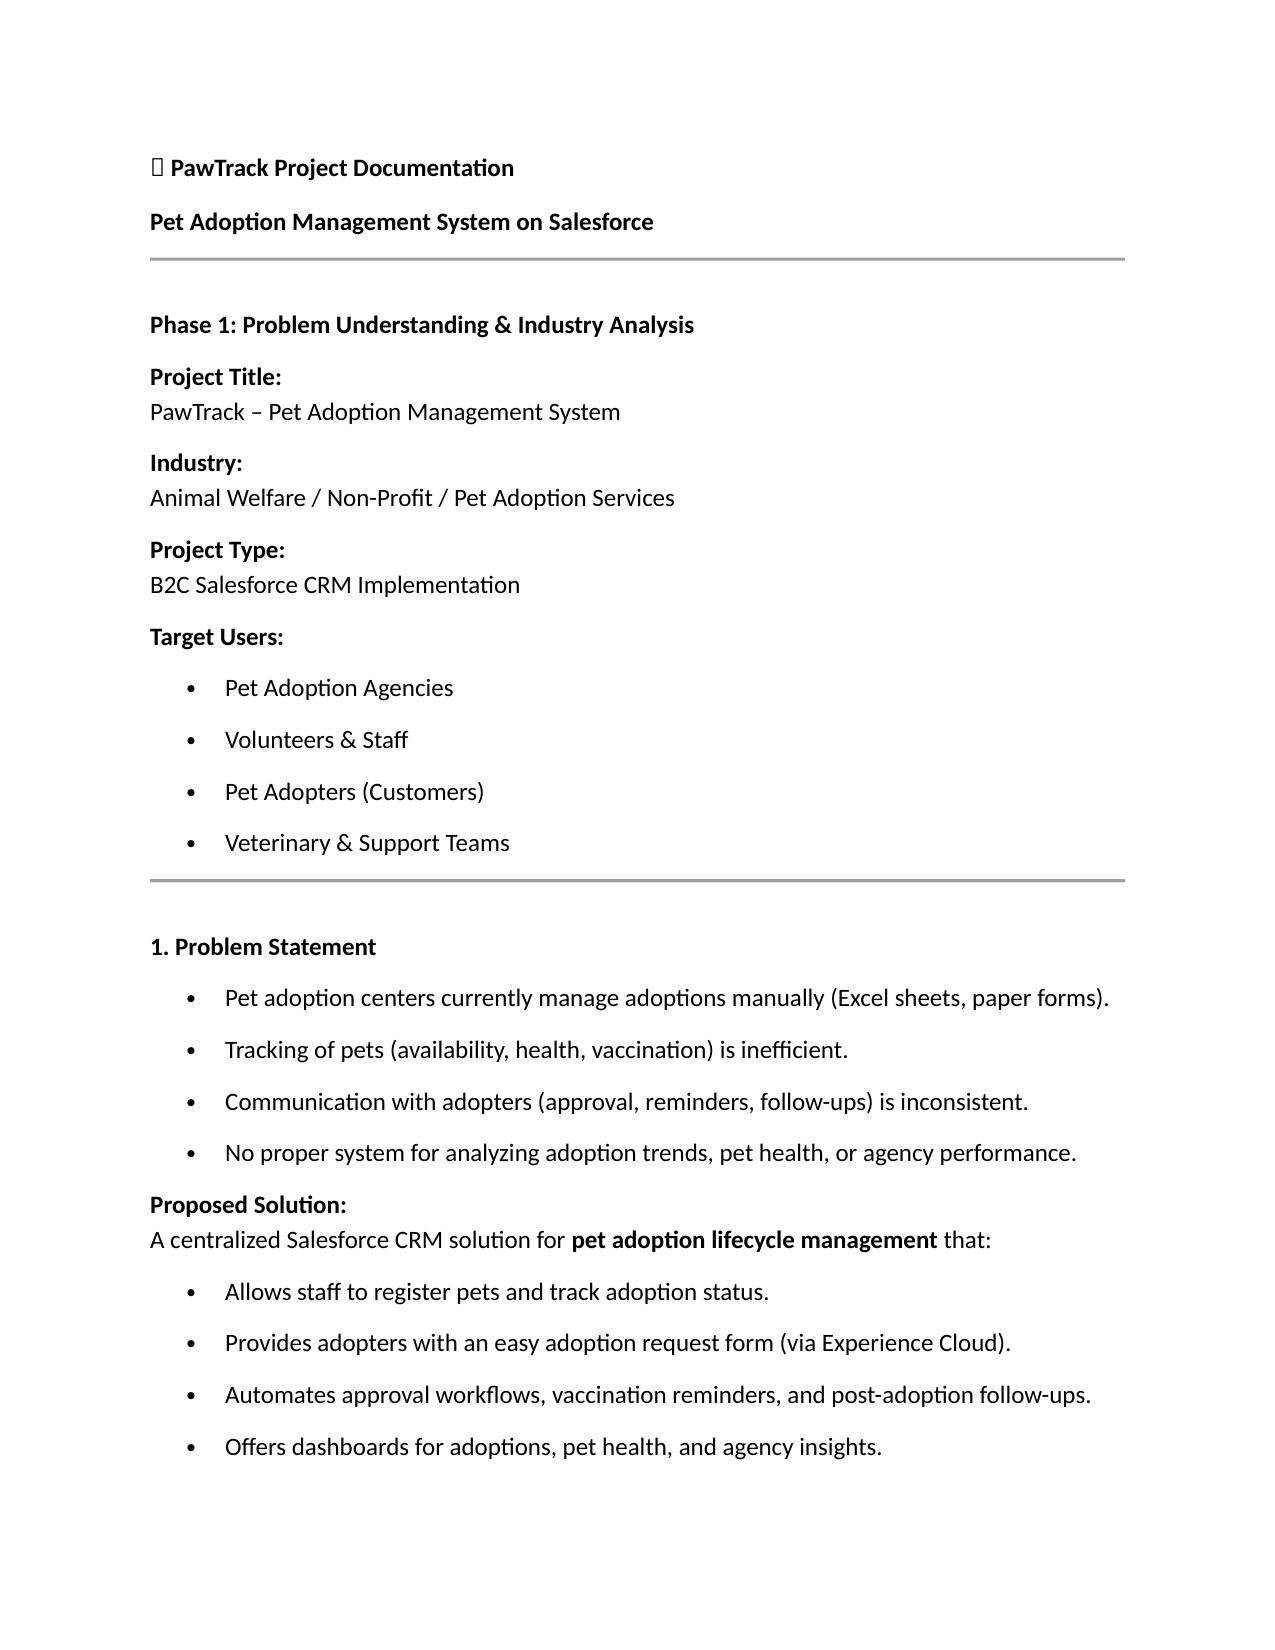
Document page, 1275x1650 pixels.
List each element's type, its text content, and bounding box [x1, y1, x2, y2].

list Tracking of pets (availability, health, vaccination) is inefficient. [187, 1034, 1125, 1065]
text Industry: Animal Welfare / Non-Profit / Pet Adoption Services [150, 447, 1125, 513]
text 1. Problem Statement [150, 931, 1125, 961]
list Provides adopters with an easy adoption request form (via Experience Cloud). [187, 1327, 1125, 1358]
list Veterinary & Support Teams [187, 827, 1125, 858]
text Proposed Solution: A centralized Salesforce CRM solution for pet adoption lifecycle management that: [150, 1189, 1125, 1255]
text Pet Adoption Management System on Salesforce [150, 206, 1125, 236]
list Pet Adoption Agencies [187, 672, 1125, 703]
list No proper system for analyzing adoption trends, pet health, or agency performance. [187, 1137, 1125, 1168]
text Target Users: [150, 621, 1125, 651]
list Volunteers & Staff [187, 724, 1125, 755]
text Phase 1: Problem Understanding & Industry Analysis [150, 309, 1125, 340]
list Pet adoption centers currently manage adoptions manually (Excel sheets, paper forms). [187, 982, 1125, 1013]
list Communication with adopters (approval, reminders, follow-ups) is inconsistent. [187, 1086, 1125, 1116]
list Pet Adopters (Customers) [187, 776, 1125, 806]
text 🐾 PawTrack Project Documentation [150, 150, 1125, 184]
text Project Title: PawTrack – Pet Adoption Management System [150, 361, 1125, 426]
list Offers dashboards for adoptions, pet health, and agency insights. [187, 1431, 1125, 1461]
list Automates approval workflows, vaccination reminders, and post-adoption follow-ups. [187, 1379, 1125, 1410]
text Project Type: B2C Salesforce CRM Implementation [150, 534, 1125, 600]
list Allows staff to register pets and track adoption status. [187, 1276, 1125, 1306]
